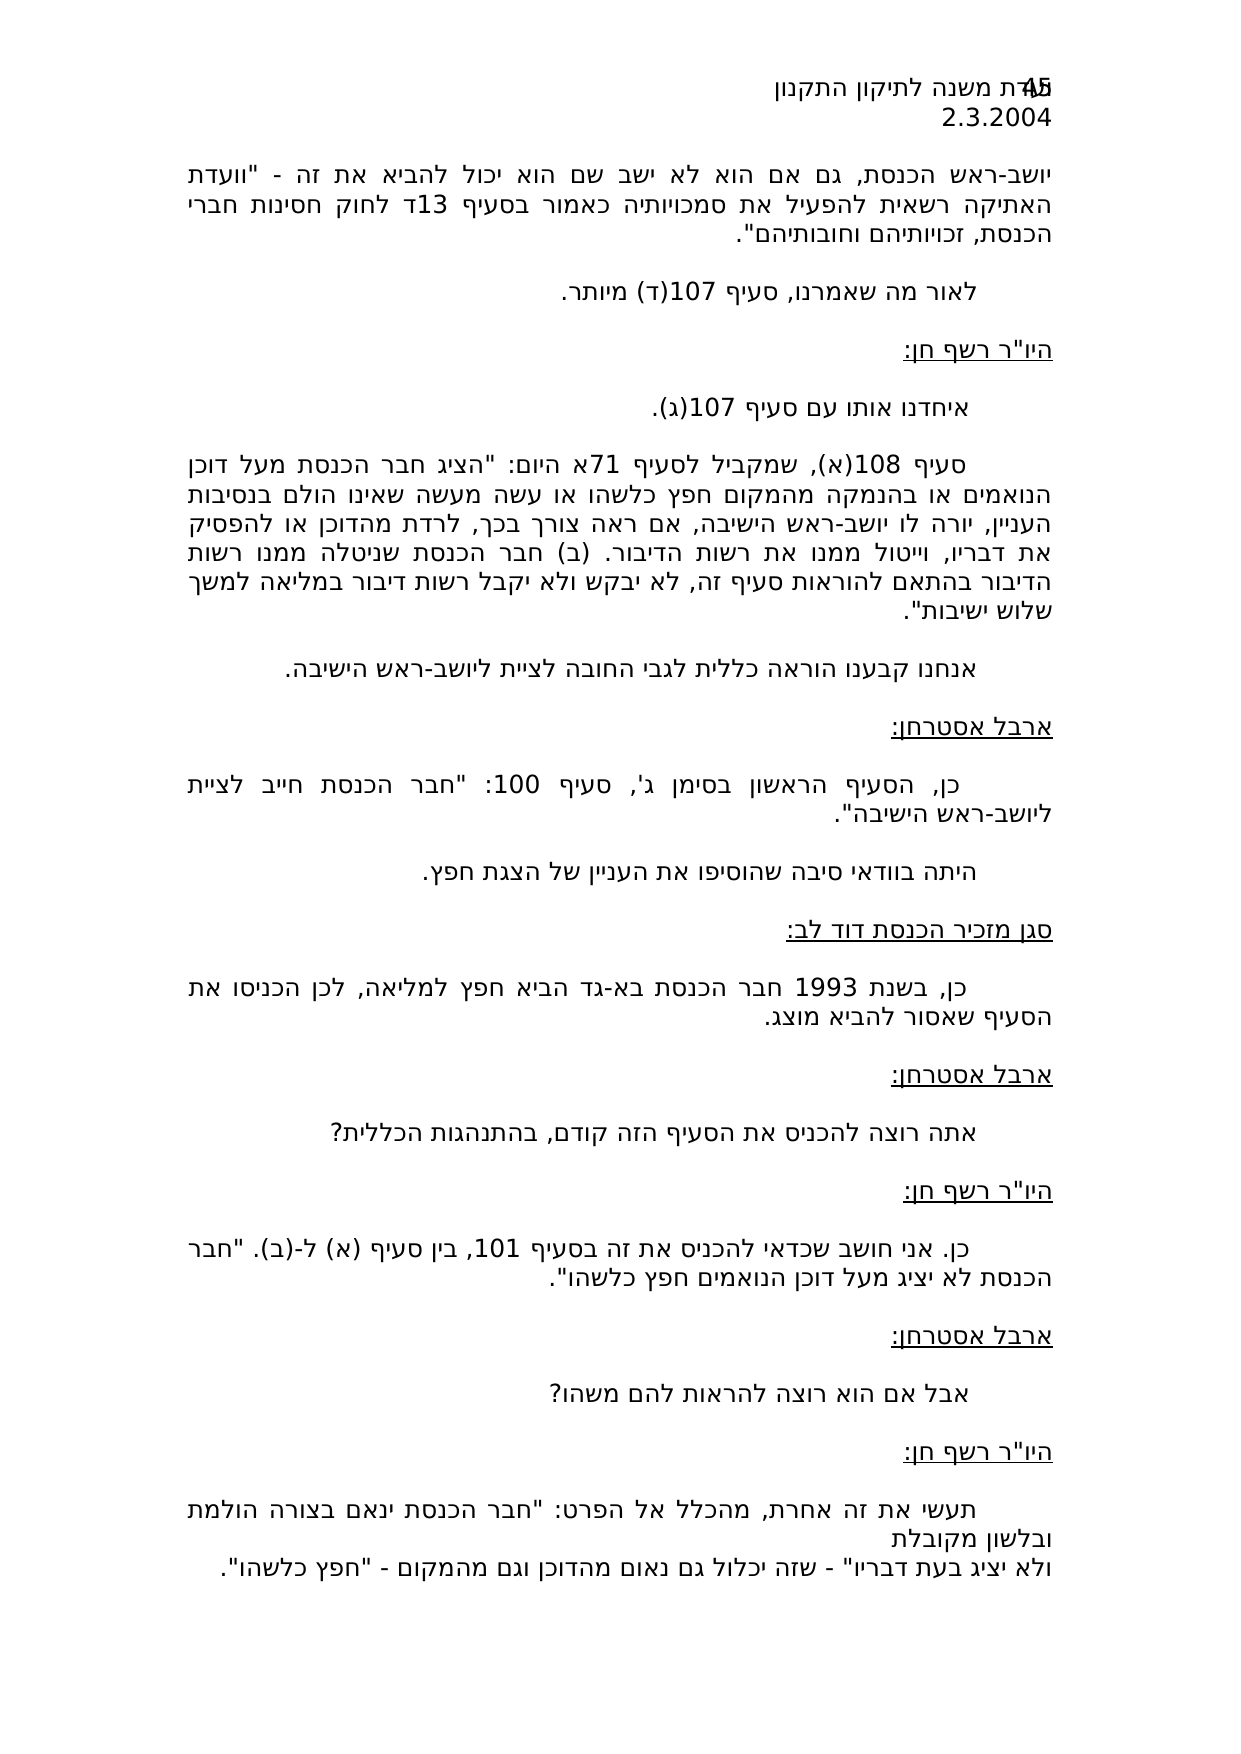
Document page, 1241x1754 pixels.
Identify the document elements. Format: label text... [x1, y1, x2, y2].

text ארבל אסטרחן: [187, 712, 1053, 741]
text ולא יציג בעת דבריו" - שזה יכלול גם נאום מהדוכן וגם מהמקום - "חפץ כלשהו". [187, 1553, 1053, 1582]
text אנחנו קבענו הוראה כללית לגבי החובה לציית ליושב-ראש הישיבה. [187, 654, 1053, 683]
text כן, הסעיף הראשון בסימן ג', סעיף 100: "חבר הכנסת חייב לציית ליושב-ראש הישיבה". [187, 770, 1053, 828]
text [187, 161, 1053, 248]
text תעשי את זה אחרת, מהכלל אל הפרט: "חבר הכנסת ינאם בצורה הולמת ובלשון מקובלת [187, 1495, 1053, 1553]
text ארבל אסטרחן: [187, 1060, 1053, 1089]
text סעיף 108(א), שמקביל לסעיף 71א היום: "הציג חבר הכנסת מעל דוכן הנואמים או בהנמקה מהמקום חפץ כלשהו או עשה מעשה שאינו הולם בנסיבות העניין, יורה לו יושב-ראש הישיבה, אם ראה צורך בכך, לרדת מהדוכן או להפסיק את דבריו, וייטול ממנו את רשות הדיבור. (ב) חבר הכנסת שניטלה ממנו רשות הדיבור בהתאם להוראות סעיף זה, לא יבקש ולא יקבל רשות דיבור במליאה למשך שלוש ישיבות". [187, 451, 1053, 626]
text ארבל אסטרחן: [187, 1321, 1053, 1350]
text איחדנו אותו עם סעיף 107(ג). [187, 393, 1053, 422]
text כן, בשנת 1993 חבר הכנסת בא-גד הביא חפץ למליאה, לכן הכניסו את הסעיף שאסור להביא מוצג. [187, 973, 1053, 1031]
text סגן מזכיר הכנסת דוד לב: [187, 915, 1053, 944]
text היו"ר רשף חן: [187, 1176, 1053, 1205]
text כן. אני חושב שכדאי להכניס את זה בסעיף 101, בין סעיף (א) ל-(ב). "חבר הכנסת לא יציג מעל דוכן הנואמים חפץ כלשהו". [187, 1234, 1053, 1292]
text היו"ר רשף חן: [187, 335, 1053, 364]
text אתה רוצה להכניס את הסעיף הזה קודם, בהתנהגות הכללית? [187, 1118, 1053, 1147]
text לאור מה שאמרנו, סעיף 107(ד) מיותר. [187, 277, 1053, 306]
text היו"ר רשף חן: [187, 1437, 1053, 1466]
text אבל אם הוא רוצה להראות להם משהו? [187, 1379, 1053, 1408]
text היתה בוודאי סיבה שהוסיפו את העניין של הצגת חפץ. [187, 857, 1053, 886]
